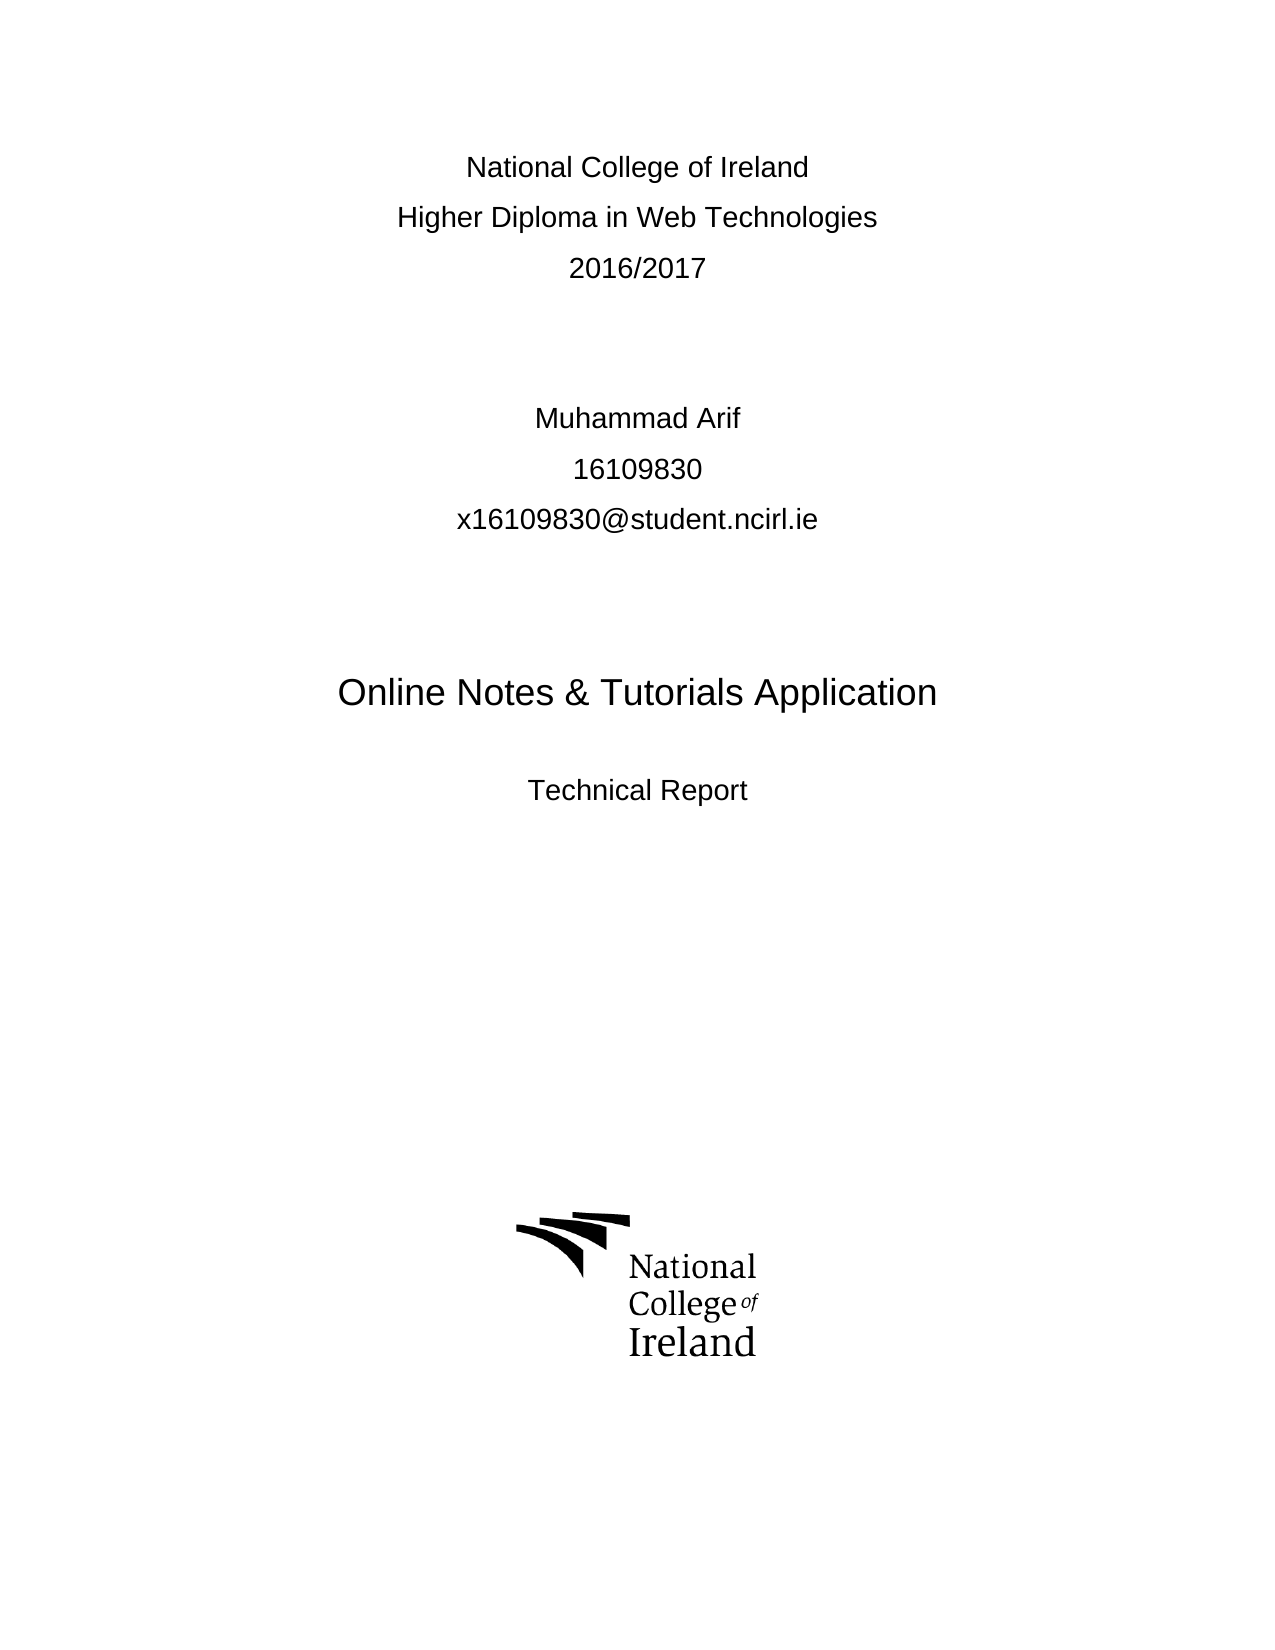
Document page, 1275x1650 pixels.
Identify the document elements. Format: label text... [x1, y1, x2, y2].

picture [516, 1212, 759, 1371]
title National College of Ireland [187, 150, 1088, 183]
title Technical Report [187, 773, 1088, 806]
title x16109830@student.ncirl.ie [187, 502, 1088, 536]
title Online Notes & Tutorials Application [187, 671, 1088, 714]
title 16109830 [187, 452, 1088, 485]
title Higher Diploma in Web Technologies [187, 200, 1088, 234]
title Muhammad Arif [187, 402, 1088, 435]
title 2016/2017 [187, 251, 1088, 284]
